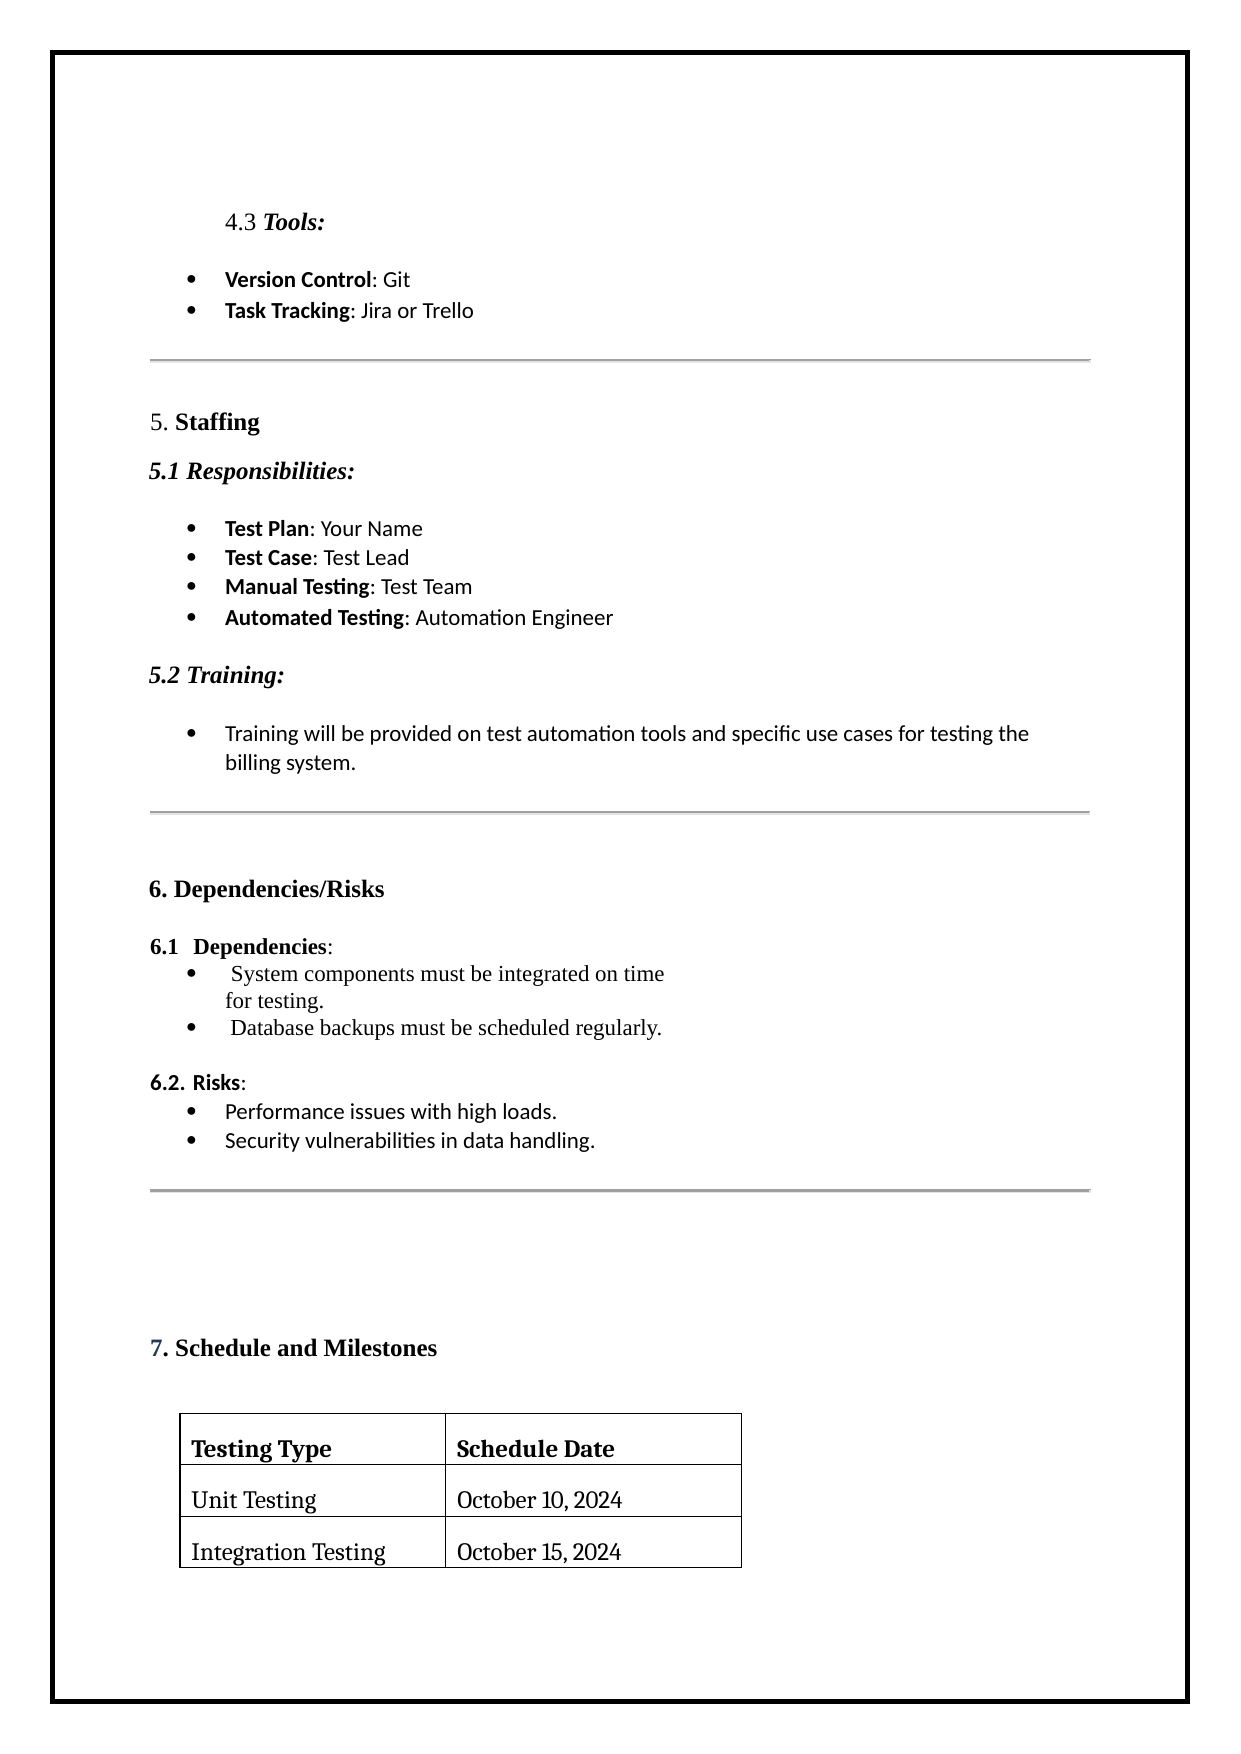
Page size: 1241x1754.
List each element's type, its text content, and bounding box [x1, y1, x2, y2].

list Security vulnerabilities in data handling. [187, 1126, 1090, 1154]
text 5.2 Training: [148, 661, 1090, 689]
table_cell October 10, 2024 [446, 1465, 741, 1516]
table_cell Unit Testing [181, 1465, 445, 1516]
list Dependencies: [150, 933, 693, 959]
list Database backups must be scheduled regularly. [187, 1014, 693, 1041]
table_header Schedule Date [446, 1414, 741, 1464]
list Tools: [225, 207, 1090, 236]
list Risks: [150, 1068, 693, 1097]
list Version Control: Git [187, 266, 1078, 294]
list Manual Testing: Test Team [187, 572, 1065, 600]
list Staffing [150, 407, 1040, 436]
text 5.1 Responsibilities: [148, 456, 1090, 485]
list Performance issues with high loads. [187, 1097, 693, 1125]
list Test Case: Test Lead [187, 543, 1065, 571]
table_cell October 15, 2024 [446, 1517, 741, 1567]
table_header Testing Type [181, 1414, 445, 1464]
text 6. Dependencies/Risks [148, 874, 1040, 903]
list Test Plan: Your Name [187, 514, 1065, 542]
list Task Tracking: Jira or Trello [187, 296, 1078, 324]
list Training will be provided on test automation tools and specific use cases for testing the billing system. [187, 719, 1065, 776]
list Automated Testing: Automation Engineer [187, 603, 1065, 631]
table_cell Integration Testing [181, 1517, 445, 1567]
list System components must be integrated on time for testing. [187, 960, 693, 1014]
subtitle 7. Schedule and Milestones [150, 1333, 1090, 1362]
